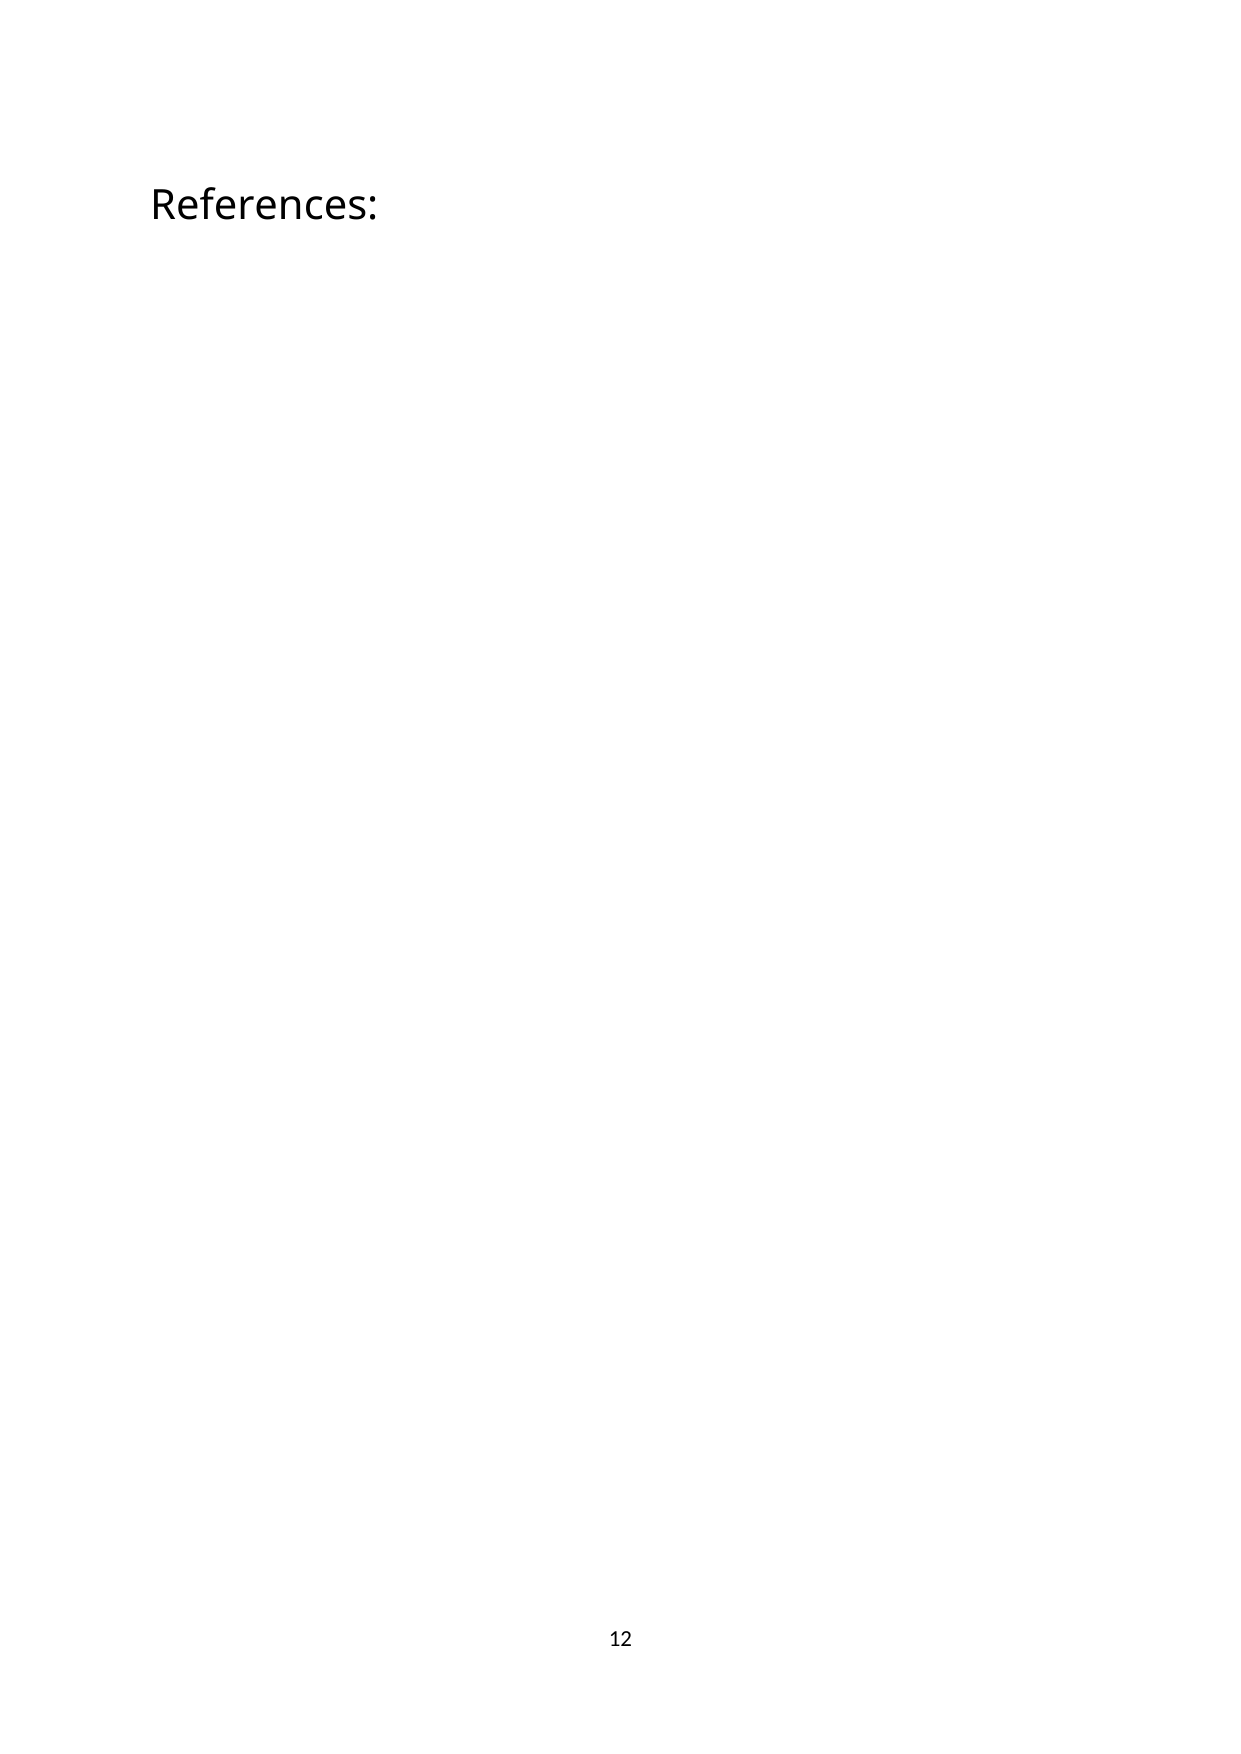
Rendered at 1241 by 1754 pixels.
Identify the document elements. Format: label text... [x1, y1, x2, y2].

subtitle References: [150, 175, 1090, 232]
